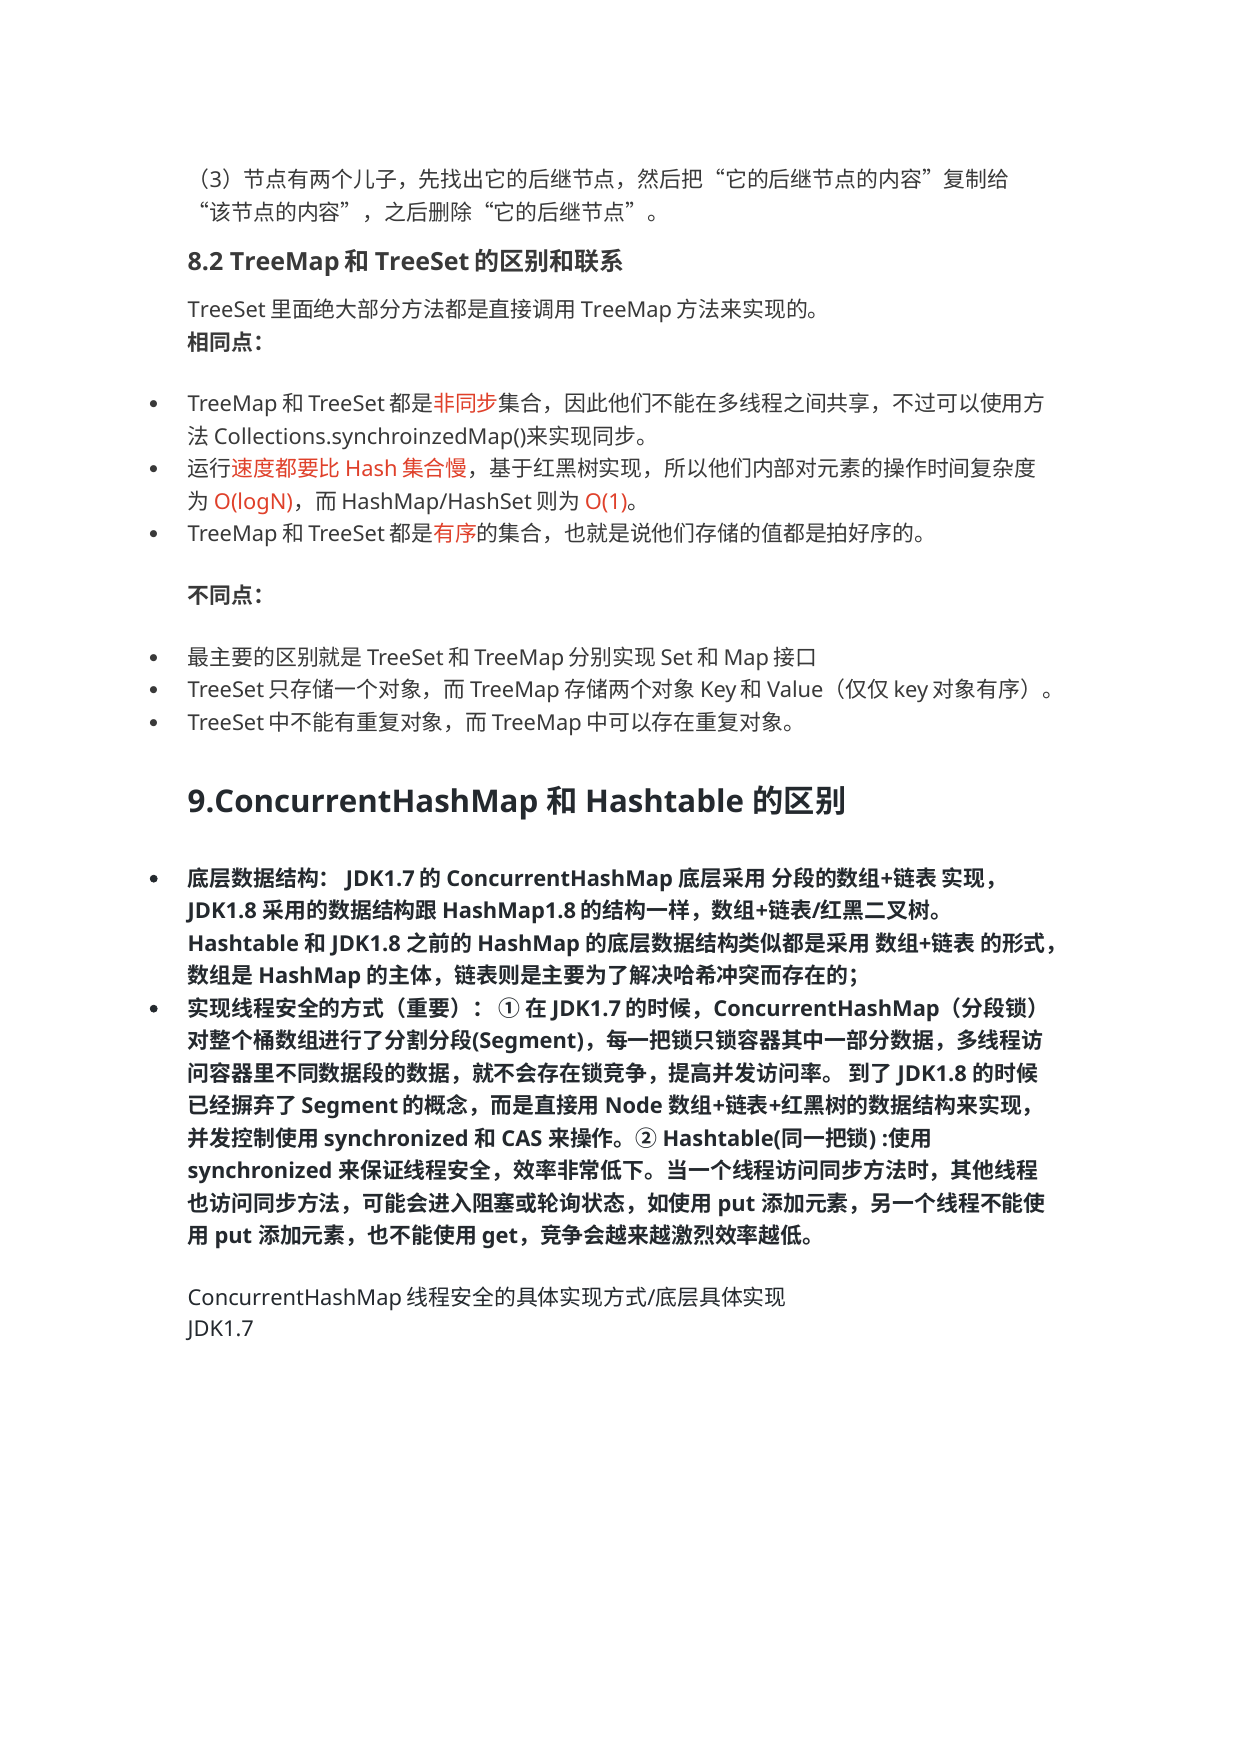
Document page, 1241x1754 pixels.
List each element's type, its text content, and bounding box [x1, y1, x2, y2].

text TreeSet里面绝大部分方法都是直接调用TreeMap方法来实现的。 [187, 292, 1053, 324]
list 运行速度都要比Hash集合慢，基于红黑树实现，所以他们内部对元素的操作时间复杂度为O(logN)，而HashMap/HashSet则为O(1)。 [150, 451, 1053, 516]
list TreeMap和TreeSet都是非同步集合，因此他们不能在多线程之间共享，不过可以使用方法Collections.synchroinzedMap()来实现同步。 [150, 386, 1053, 451]
text 8.2 TreeMap和TreeSet的区别和联系 [187, 227, 1053, 292]
text ConcurrentHashMap线程安全的具体实现方式/底层具体实现 [187, 1279, 1053, 1312]
text JDK1.7 [187, 1312, 1053, 1344]
list TreeSet只存储一个对象，而TreeMap存储两个对象Key和Value（仅仅key对象有序）。 [150, 672, 1053, 704]
list 底层数据结构： JDK1.7的 ConcurrentHashMap 底层采用 分段的数组+链表 实现，JDK1.8 采用的数据结构跟HashMap1.8的结构一样，数组+链表/红黑二叉树。Hashtable 和 JDK1.8 之前的 HashMap 的底层数据结构类似都是采用 数组+链表 的形式，数组是 HashMap 的主体，链表则是主要为了解决哈希冲突而存在的； [150, 860, 1053, 990]
text 9.ConcurrentHashMap 和 Hashtable 的区别 [187, 766, 1053, 831]
list TreeMap和TreeSet都是有序的集合，也就是说他们存储的值都是拍好序的。 [150, 516, 1053, 549]
list 实现线程安全的方式（重要）： ① 在JDK1.7的时候，ConcurrentHashMap（分段锁） 对整个桶数组进行了分割分段(Segment)，每一把锁只锁容器其中一部分数据，多线程访问容器里不同数据段的数据，就不会存在锁竞争，提高并发访问率。 到了 JDK1.8 的时候已经摒弃了Segment的概念，而是直接用 Node 数组+链表+红黑树的数据结构来实现，并发控制使用 synchronized 和 CAS 来操作。② Hashtable(同一把锁) :使用 synchronized 来保证线程安全，效率非常低下。当一个线程访问同步方法时，其他线程也访问同步方法，可能会进入阻塞或轮询状态，如使用 put 添加元素，另一个线程不能使用 put 添加元素，也不能使用 get，竞争会越来越激烈效率越低。 [150, 990, 1053, 1250]
text 相同点： [187, 324, 1053, 357]
text 不同点： [187, 578, 1053, 610]
list 最主要的区别就是TreeSet和TreeMap分别实现Set和Map接口 [150, 639, 1053, 672]
text （3）节点有两个儿子，先找出它的后继节点，然后把“它的后继节点的内容”复制给“该节点的内容”，之后删除“它的后继节点”。 [187, 162, 1053, 227]
list TreeSet中不能有重复对象，而TreeMap中可以存在重复对象。 [150, 704, 1053, 737]
